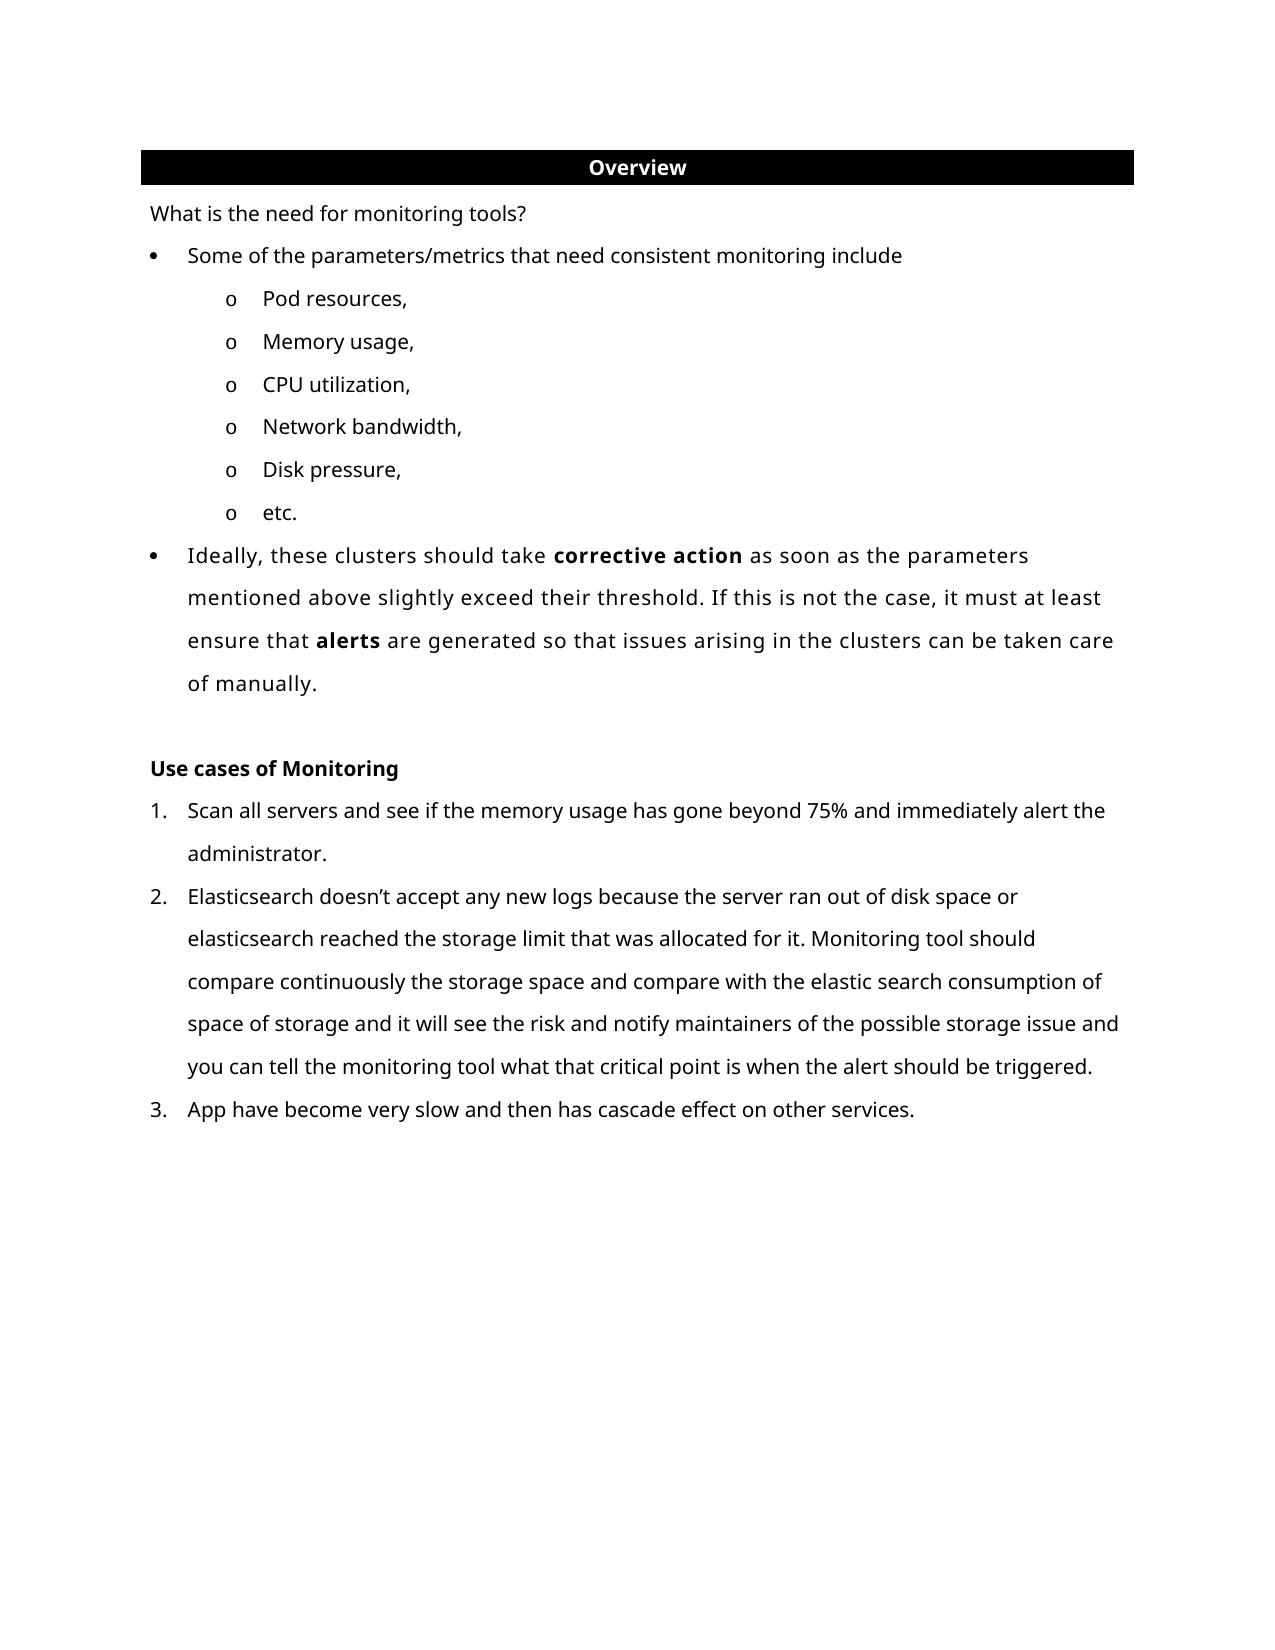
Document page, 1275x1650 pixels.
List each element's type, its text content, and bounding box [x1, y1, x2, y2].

text Use cases of Monitoring [150, 754, 1125, 782]
list App have become very slow and then has cascade effect on other services. [150, 1095, 1125, 1123]
list CPU utilization, [225, 370, 1125, 398]
list Ideally, these clusters should take corrective action as soon as the parameters mentioned above slightly exceed their threshold. If this is not the case, it must at least ensure that alerts are generated so that issues arising in the clusters can be taken care of manually. [150, 541, 1125, 697]
list etc. [225, 498, 1125, 527]
list Network bandwidth, [225, 412, 1125, 441]
list Elasticsearch doesn’t accept any new logs because the server ran out of disk space or elasticsearch reached the storage limit that was allocated for it. Monitoring tool should compare continuously the storage space and compare with the elastic search consumption of space of storage and it will see the risk and notify maintainers of the possible storage issue and you can tell the monitoring tool what that critical point is when the alert should be triggered. [150, 882, 1125, 1081]
list Scan all servers and see if the memory usage has gone beyond 75% and immediately alert the administrator. [150, 797, 1125, 868]
list Pod resources, [225, 284, 1125, 313]
list Some of the parameters/metrics that need consistent monitoring include [150, 241, 1125, 270]
list Disk pressure, [225, 455, 1125, 484]
subtitle Overview [142, 151, 1133, 184]
list Memory usage, [225, 327, 1125, 355]
text What is the need for monitoring tools? [150, 199, 1125, 227]
